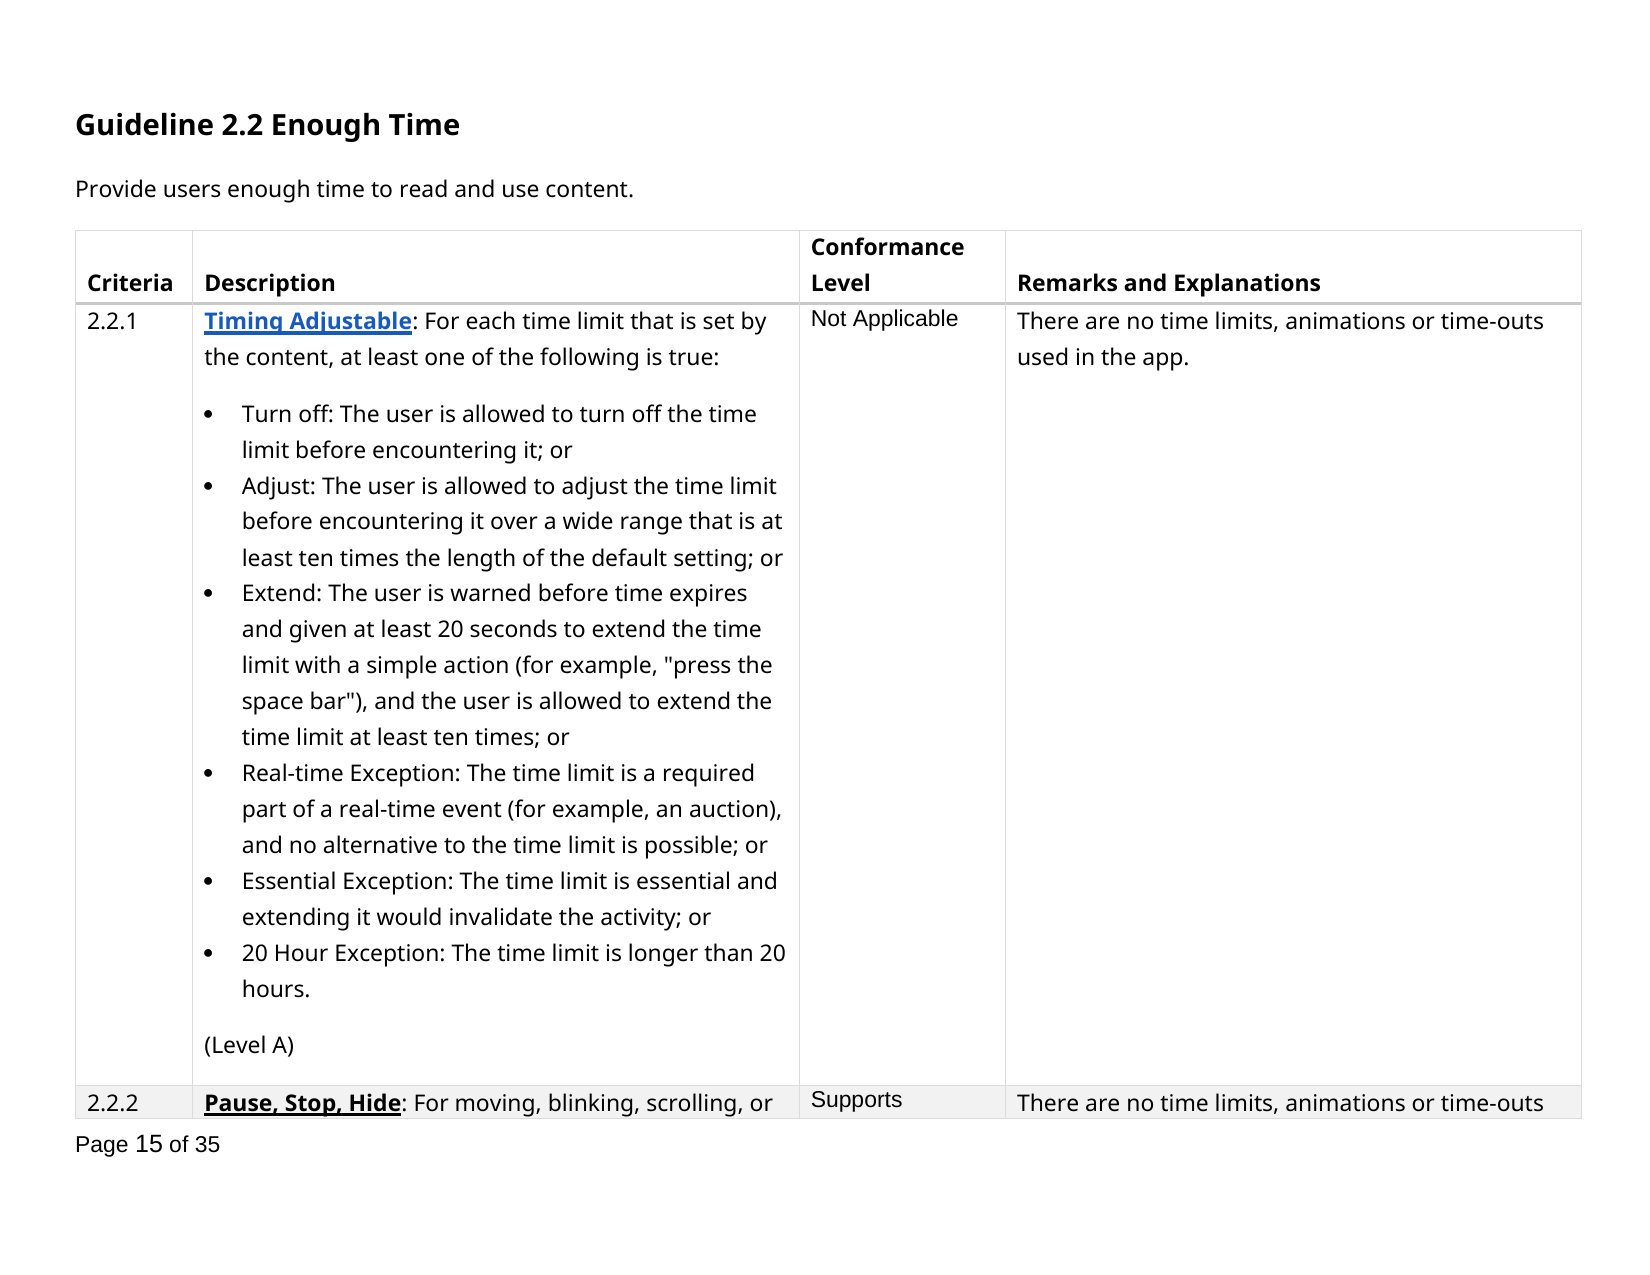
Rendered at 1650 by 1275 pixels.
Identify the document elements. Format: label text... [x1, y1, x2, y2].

subtitle Guideline 2.2 Enough Time [75, 104, 1575, 144]
table_cell There are no time limits, animations or time-outs used in the app. [1006, 1086, 1581, 1118]
table_header Remarks and Explanations [1006, 231, 1581, 302]
table_header Criteria [76, 231, 192, 302]
table_cell [800, 1086, 1005, 1118]
table_cell 2.2.1 [76, 305, 192, 1085]
text Provide users enough time to read and use content. [75, 173, 1575, 204]
table_header Description [193, 231, 799, 302]
table_cell 2.2.2 [76, 1086, 192, 1118]
table_cell There are no time limits, animations or time-outs used in the app. [1006, 305, 1581, 1085]
table_cell [800, 305, 1005, 1085]
table_cell Timing Adjustable: For each time limit that is set by the content, at least one of the following is true: Turn off: The user is allowed to turn off the time limit before encountering it; or Adjust: The user is allowed to adjust the time limit before encountering it over a wide range that is at least ten times the length of the default setting; or Extend: The user is warned before time expires and given at least 20 seconds to extend the time limit with a simple action (for example, "press the space bar"), and the user is allowed to extend the time limit at least ten times; or Real-time Exception: The time limit is a required part of a real-time event (for example, an auction), and no alternative to the time limit is possible; or Essential Exception: The time limit is essential and extending it would invalidate the activity; or 20 Hour Exception: The time limit is longer than 20 hours. (Level A) [193, 305, 799, 1085]
table_header Conformance Level [800, 231, 1005, 302]
